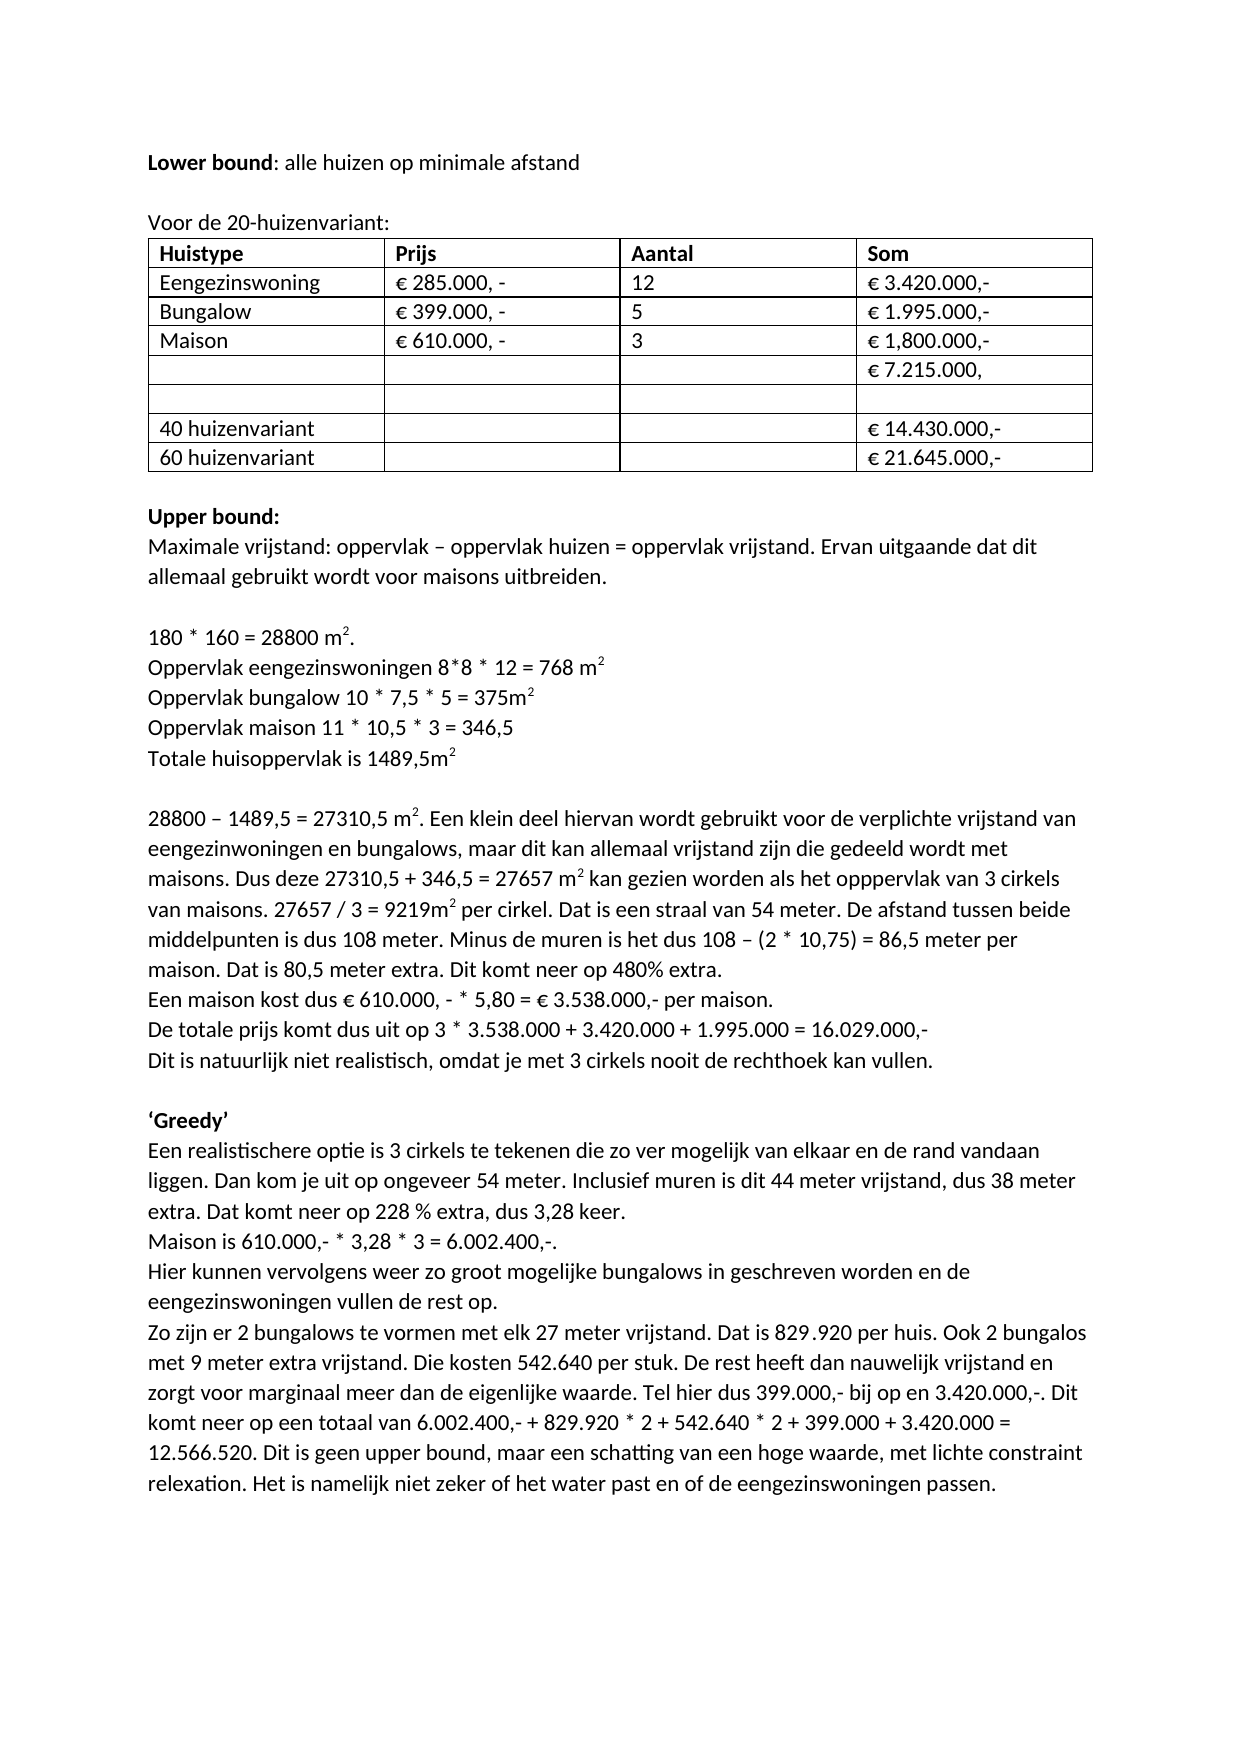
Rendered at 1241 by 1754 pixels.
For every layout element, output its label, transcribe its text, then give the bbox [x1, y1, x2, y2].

table_cell € 14.430.000,- [857, 414, 1092, 442]
table_cell 5 [621, 298, 856, 325]
table_cell [385, 356, 619, 383]
text Een maison kost dus € 610.000, - * 5,80 = € 3.538.000,- per maison. [148, 985, 1093, 1013]
text 180 * 160 = 28800 m2. [148, 623, 1093, 651]
text Totale huisoppervlak is 1489,5m2 [148, 744, 1093, 772]
table_cell Bungalow [149, 298, 384, 325]
table_header Prijs [385, 239, 619, 267]
text Voor de 20-huizenvariant: [148, 208, 1093, 236]
table_header Aantal [621, 239, 856, 267]
table_cell € 610.000, - [385, 326, 619, 354]
table_cell [621, 356, 856, 383]
table_cell [621, 414, 856, 442]
table_cell [621, 443, 856, 471]
text 28800 – 1489,5 = 27310,5 m2. Een klein deel hiervan wordt gebruikt voor de verplichte vrijstand van eengezinwoningen en bungalows, maar dit kan allemaal vrijstand zijn die gedeeld wordt met maisons. Dus deze 27310,5 + 346,5 = 27657 m2 kan gezien worden als het opppervlak van 3 cirkels van maisons. 27657 / 3 = 9219m2 per cirkel. Dat is een straal van 54 meter. De afstand tussen beide middelpunten is dus 108 meter. Minus de muren is het dus 108 – (2 * 10,75) = 86,5 meter per maison. Dat is 80,5 meter extra. Dit komt neer op 480% extra. [148, 804, 1093, 983]
table_cell € 7.215.000, [857, 356, 1092, 383]
table_cell 3 [621, 326, 856, 354]
table_cell [149, 385, 384, 413]
table_cell [385, 414, 619, 442]
table_cell € 1,800.000,- [857, 326, 1092, 354]
table_cell 60 huizenvariant [149, 443, 384, 471]
table_cell € 21.645.000,- [857, 443, 1092, 471]
table_cell € 3.420.000,- [857, 268, 1092, 296]
table_cell Maison [149, 326, 384, 354]
table_header Som [857, 239, 1092, 267]
text Maison is 610.000,- * 3,28 * 3 = 6.002.400,-. [148, 1227, 1093, 1255]
table_cell [149, 356, 384, 383]
table_cell € 285.000, - [385, 268, 619, 296]
table_header Huistype [149, 239, 384, 267]
text Upper bound: [148, 502, 1093, 530]
table_cell [857, 385, 1092, 413]
text Oppervlak bungalow 10 * 7,5 * 5 = 375m2 [148, 683, 1093, 711]
text De totale prijs komt dus uit op 3 * 3.538.000 + 3.420.000 + 1.995.000 = 16.029.000,- [148, 1016, 1093, 1043]
text Hier kunnen vervolgens weer zo groot mogelijke bungalows in geschreven worden en de eengezinswoningen vullen de rest op. [148, 1257, 1093, 1315]
table_cell [385, 443, 619, 471]
text Lower bound: alle huizen op minimale afstand [148, 148, 1093, 176]
text Oppervlak maison 11 * 10,5 * 3 = 346,5 [148, 713, 1093, 741]
table_cell [385, 385, 619, 413]
table_cell 40 huizenvariant [149, 414, 384, 442]
table_cell 12 [621, 268, 856, 296]
text Dit is natuurlijk niet realistisch, omdat je met 3 cirkels nooit de rechthoek kan vullen. [148, 1046, 1093, 1074]
text Maximale vrijstand: oppervlak – oppervlak huizen = oppervlak vrijstand. Ervan uitgaande dat dit allemaal gebruikt wordt voor maisons uitbreiden. [148, 532, 1093, 590]
table_cell Eengezinswoning [149, 268, 384, 296]
table_cell € 1.995.000,- [857, 298, 1092, 325]
text Oppervlak eengezinswoningen 8*8 * 12 = 768 m2 [148, 653, 1093, 681]
text ‘Greedy’ [148, 1106, 1093, 1134]
table_cell [621, 385, 856, 413]
text Een realistischere optie is 3 cirkels te tekenen die zo ver mogelijk van elkaar en de rand vandaan liggen. Dan kom je uit op ongeveer 54 meter. Inclusief muren is dit 44 meter vrijstand, dus 38 meter extra. Dat komt neer op 228 % extra, dus 3,28 keer. [148, 1136, 1093, 1225]
table_cell € 399.000, - [385, 298, 619, 325]
text Zo zijn er 2 bungalows te vormen met elk 27 meter vrijstand. Dat is 829 .920 per huis. Ook 2 bungalos met 9 meter extra vrijstand. Die kosten 542.640 per stuk. De rest heeft dan nauwelijk vrijstand en zorgt voor marginaal meer dan de eigenlijke waarde. Tel hier dus 399.000,- bij op en 3.420.000,-. Dit komt neer op een totaal van 6.002.400,- + 829.920 * 2 + 542.640 * 2 + 399.000 + 3.420.000 = 12.566.520. Dit is geen upper bound, maar een schatting van een hoge waarde, met lichte constraint relexation. Het is namelijk niet zeker of het water past en of de eengezinswoningen passen. [148, 1318, 1093, 1497]
